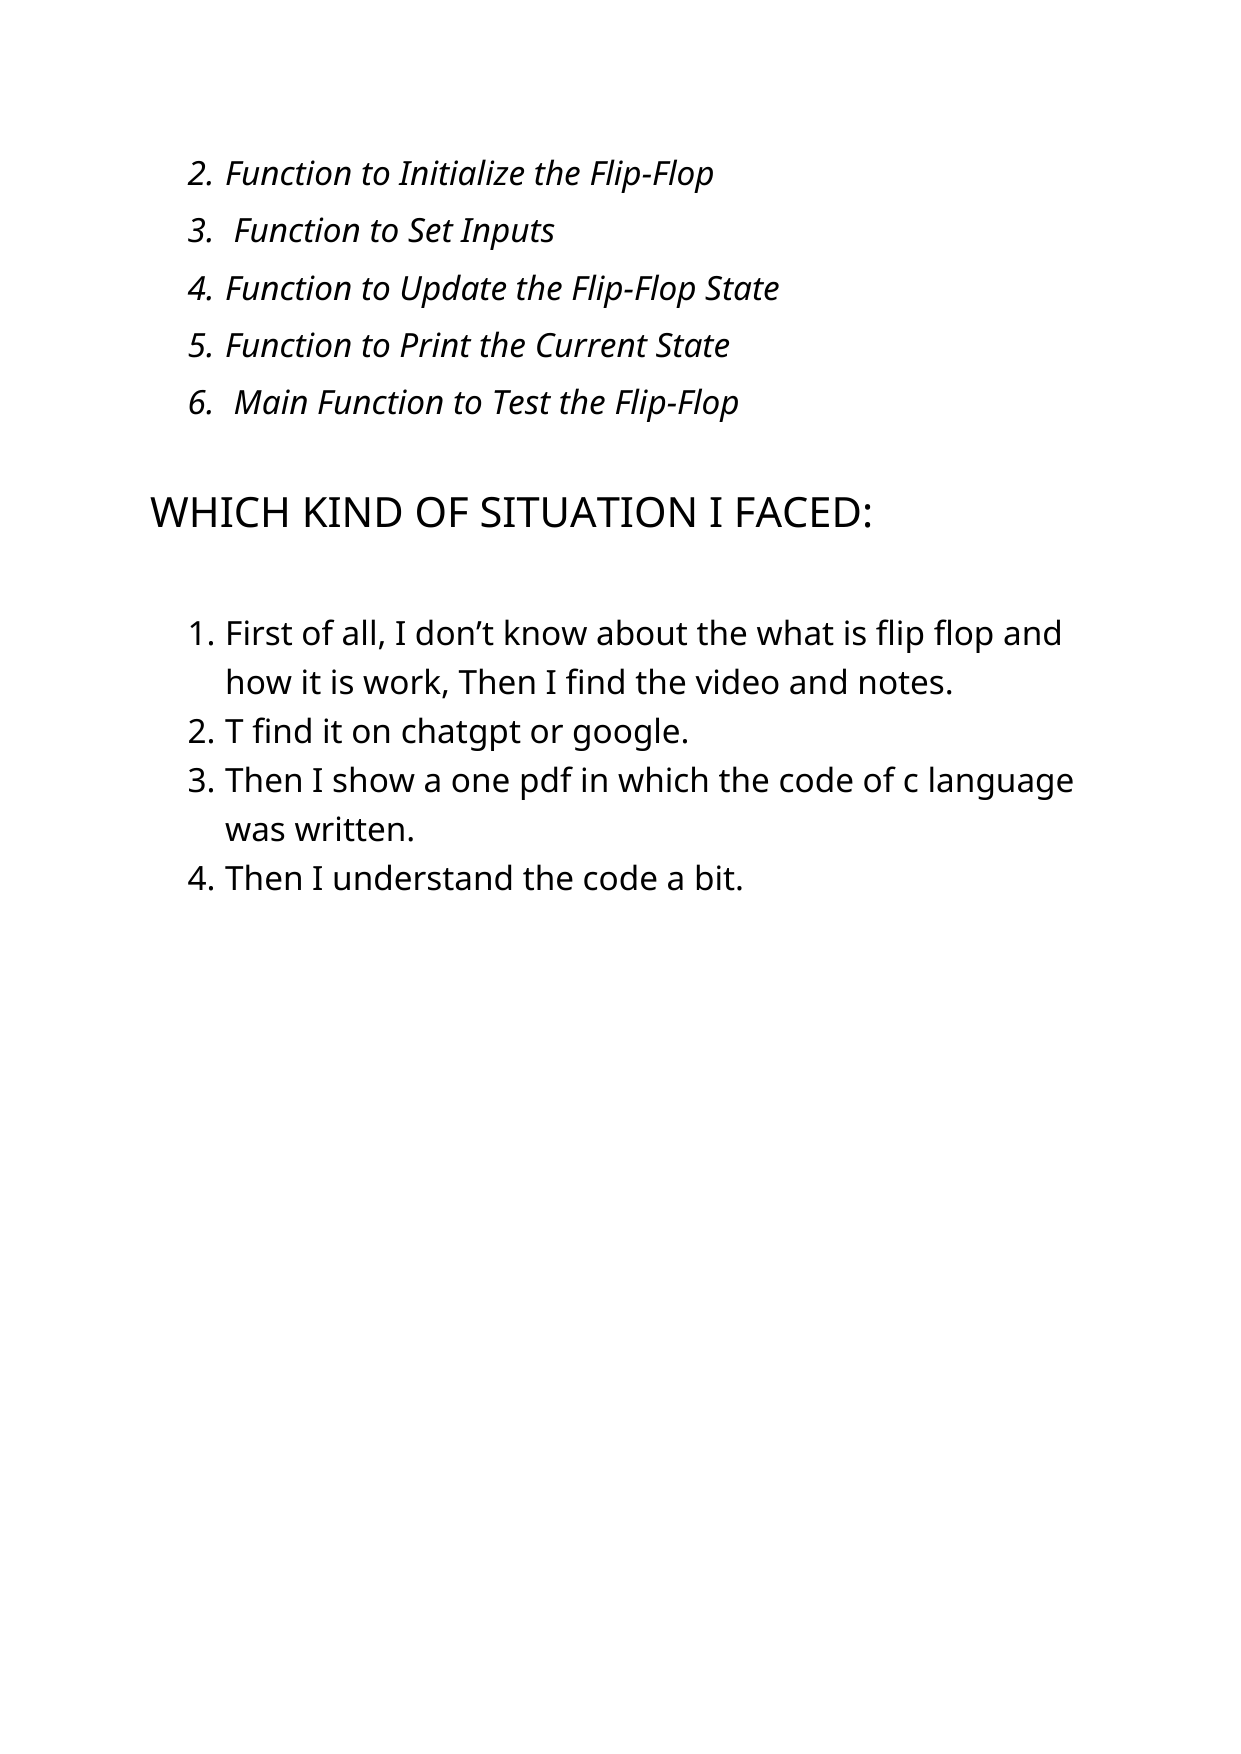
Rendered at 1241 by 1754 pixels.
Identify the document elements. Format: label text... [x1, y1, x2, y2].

text WHICH KIND OF SITUATION I FACED: [150, 483, 1090, 539]
list T find it on chatgpt or google. [187, 707, 1090, 753]
list Then I show a one pdf in which the code of c language was written. [187, 756, 1090, 851]
subtitle Function to Update the Flip-Flop State [187, 264, 1090, 310]
subtitle Function to Initialize the Flip-Flop [187, 150, 1090, 195]
list First of all, I don’t know about the what is flip flop and how it is work, Then I find the video and notes. [187, 609, 1090, 704]
list Then I understand the code a bit. [187, 854, 1090, 900]
subtitle Main Function to Test the Flip-Flop [187, 379, 1090, 424]
subtitle Function to Print the Current State [187, 322, 1090, 367]
subtitle Function to Set Inputs [187, 207, 1090, 253]
